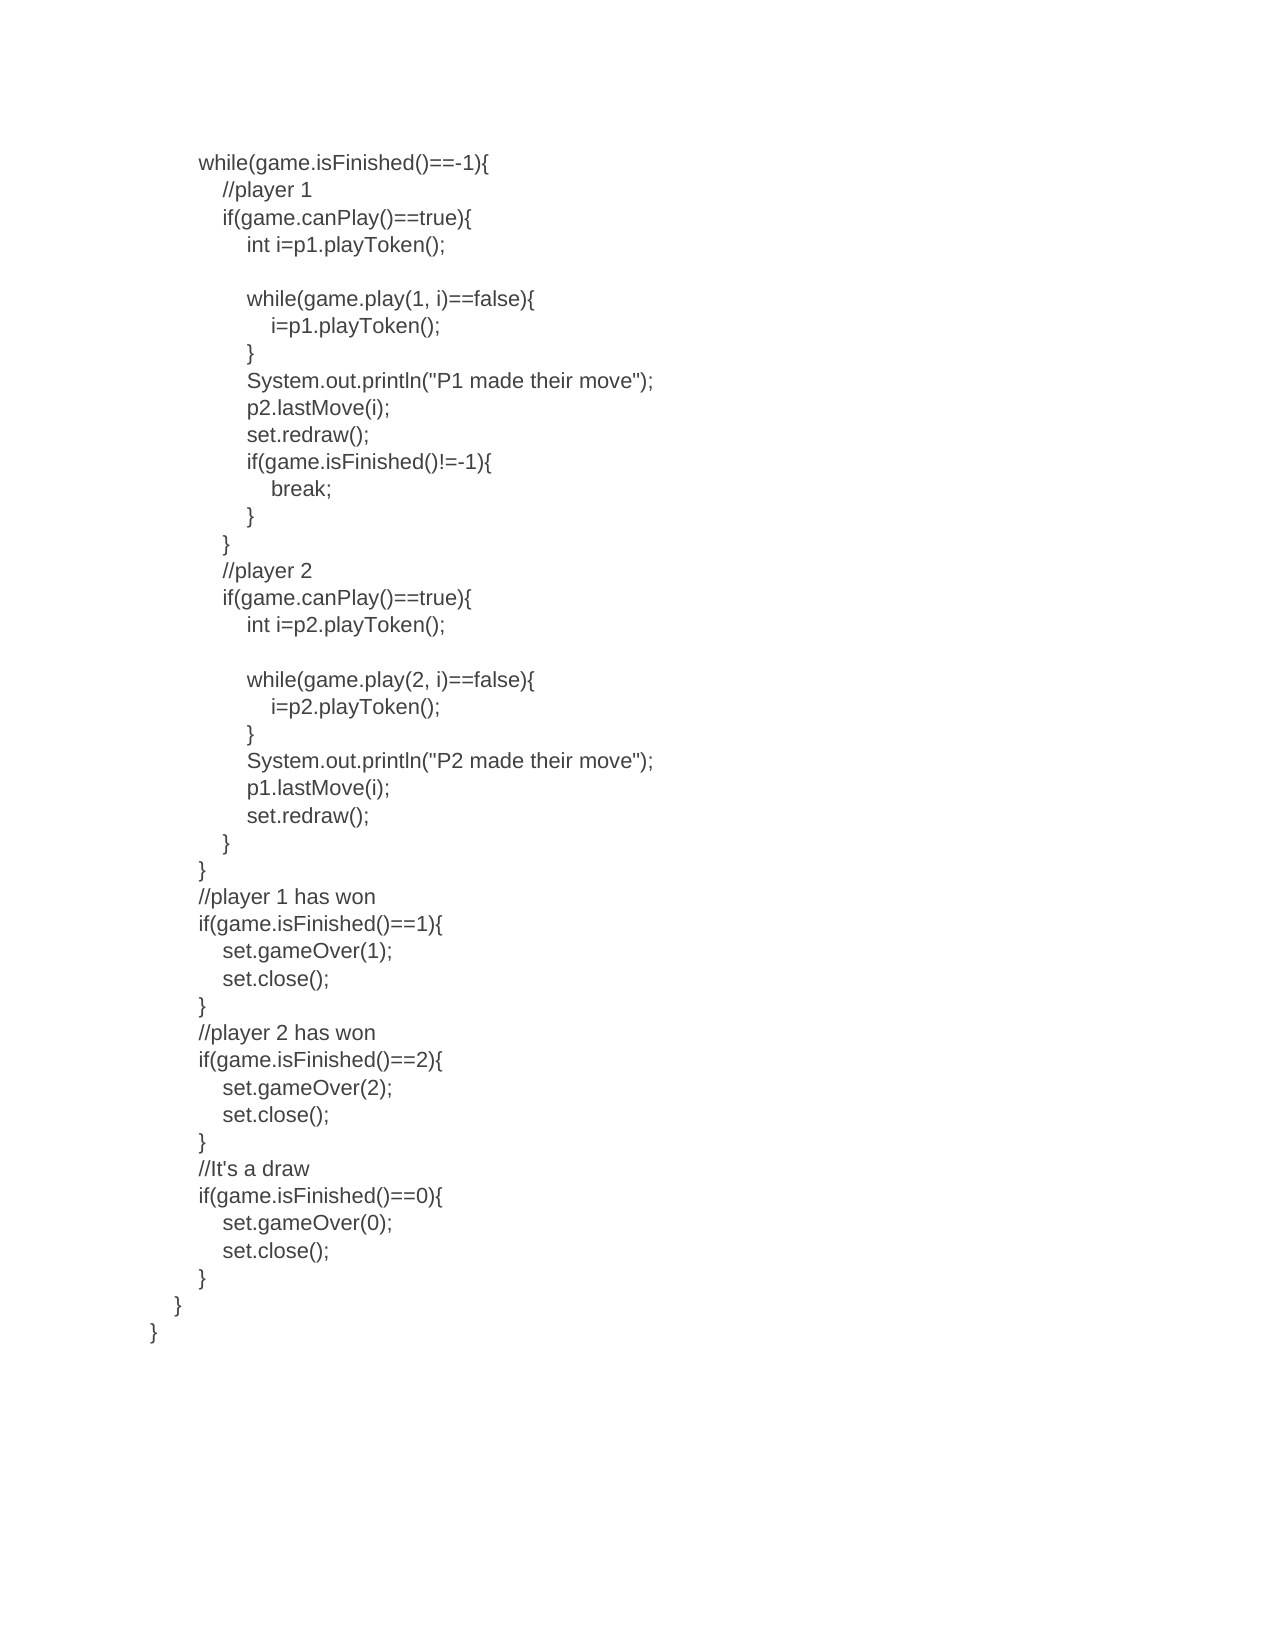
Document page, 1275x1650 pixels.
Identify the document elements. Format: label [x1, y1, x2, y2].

text [150, 150, 1125, 1344]
